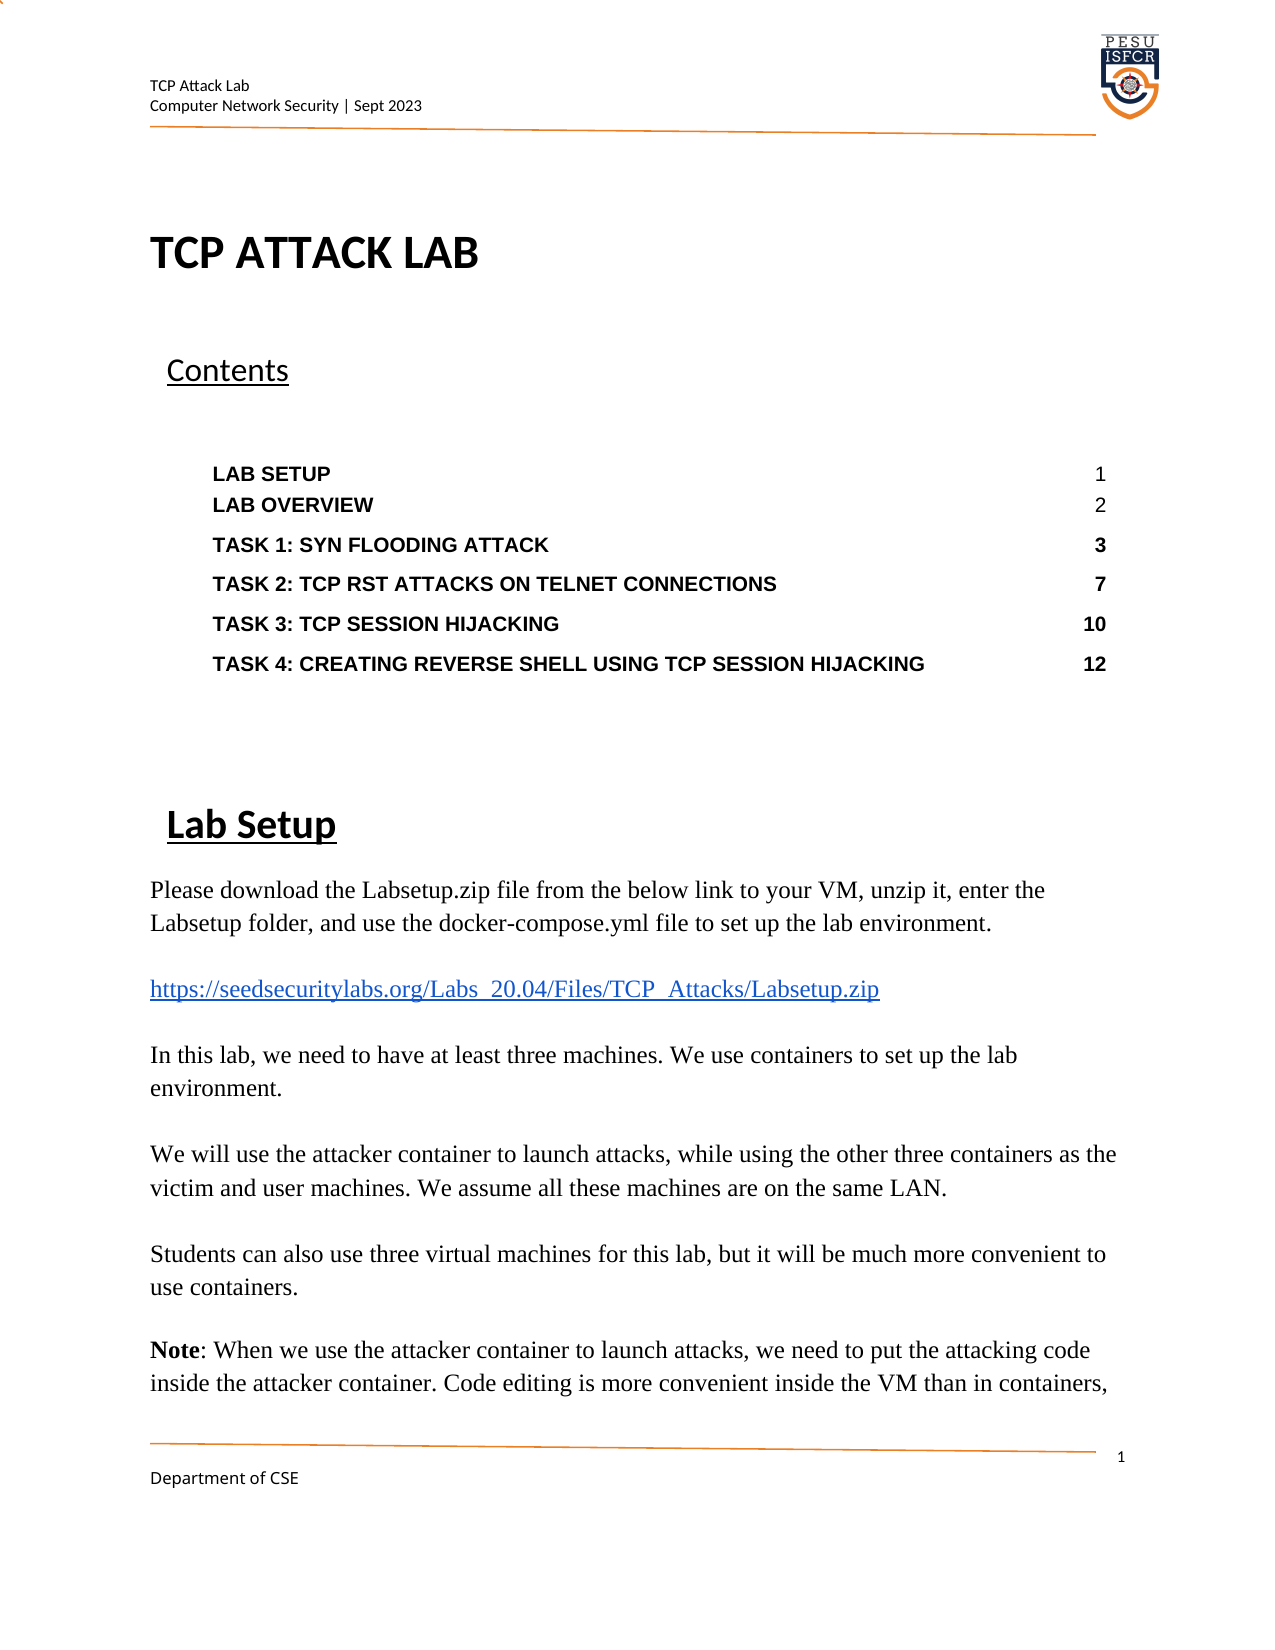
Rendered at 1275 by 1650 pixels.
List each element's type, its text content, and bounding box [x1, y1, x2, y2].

text LAB SETUP 1 [212, 462, 1125, 486]
text Please download the Labsetup.zip file from the below link to your VM, unzip it, enter the Labsetup folder, and use the docker-compose.yml file to set up the lab environment. [150, 875, 1125, 937]
subtitle Lab Setup [167, 798, 1125, 849]
text TASK 2: TCP RST ATTACKS ON TELNET CONNECTIONS 7 [212, 572, 1125, 596]
text LAB OVERVIEW 2 [212, 493, 1125, 517]
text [150, 1335, 1125, 1397]
text https://seedsecuritylabs.org/Labs_20.04/Files/TCP_Attacks/Labsetup.zip [150, 974, 1125, 1003]
text TASK 1: SYN FLOODING ATTACK 3 [212, 532, 1125, 556]
text Students can also use three virtual machines for this lab, but it will be much more convenient to use containers. [150, 1239, 1125, 1300]
text TASK 4: CREATING REVERSE SHELL USING TCP SESSION HIJACKING 12 [212, 652, 1125, 676]
text TASK 3: TCP SESSION HIJACKING 10 [212, 612, 1125, 636]
text TCP ATTACK LAB [150, 222, 1125, 280]
text Contents [167, 349, 1125, 390]
text We will use the attacker container to launch attacks, while using the other three containers as the victim and user machines. We assume all these machines are on the same LAN. [150, 1139, 1125, 1201]
picture [1098, 31, 1163, 123]
text In this lab, we need to have at least three machines. We use containers to set up the lab environment. [150, 1041, 1125, 1102]
